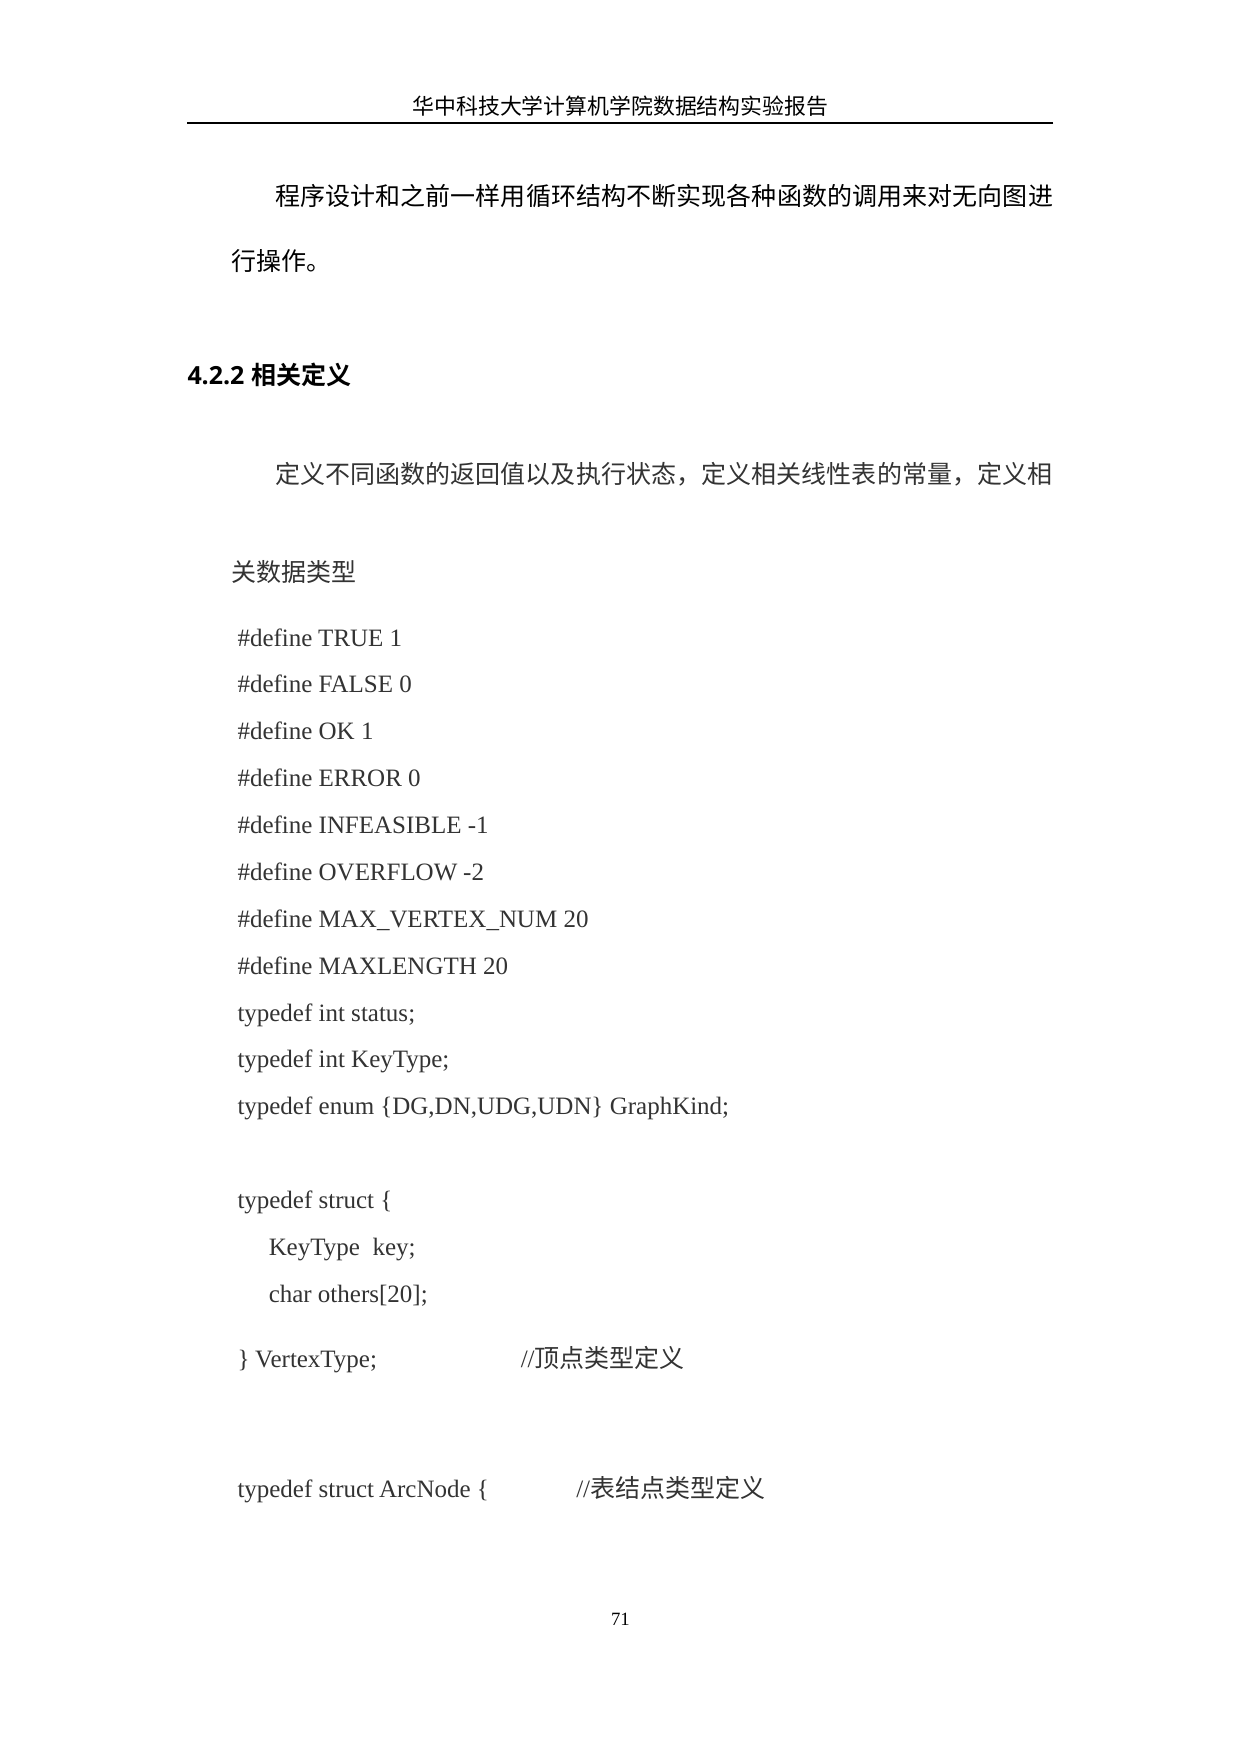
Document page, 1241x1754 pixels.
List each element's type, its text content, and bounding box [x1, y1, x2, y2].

text typedef int status; [187, 996, 1053, 1028]
text 定义不同函数的返回值以及执行状态，定义相关线性表的常量，定义相关数据类型 [231, 440, 1053, 603]
text #define ERROR 0 [187, 761, 1053, 794]
text typedef enum {DG,DN,UDG,UDN} GraphKind; [187, 1089, 1053, 1122]
text #define MAX_VERTEX_NUM 20 [187, 902, 1053, 934]
subtitle 4.2.2 相关定义 [187, 341, 1053, 406]
text #define TRUE 1 [187, 621, 1053, 653]
text #define FALSE 0 [187, 668, 1053, 700]
text #define OVERFLOW -2 [187, 855, 1053, 888]
text 程序设计和之前一样用循环结构不断实现各种函数的调用来对无向图进行操作。 [231, 162, 1053, 292]
text #define MAXLENGTH 20 [187, 949, 1053, 981]
text KeyType key; [187, 1230, 1053, 1263]
text typedef struct { [187, 1183, 1053, 1216]
text typedef int KeyType; [187, 1043, 1053, 1075]
text #define OK 1 [187, 714, 1053, 747]
text #define INFEASIBLE -1 [187, 808, 1053, 841]
text char others[20]; [187, 1277, 1053, 1309]
text } VertexType; //顶点类型定义 [187, 1324, 1053, 1389]
text typedef struct ArcNode { //表结点类型定义 [187, 1454, 1053, 1519]
